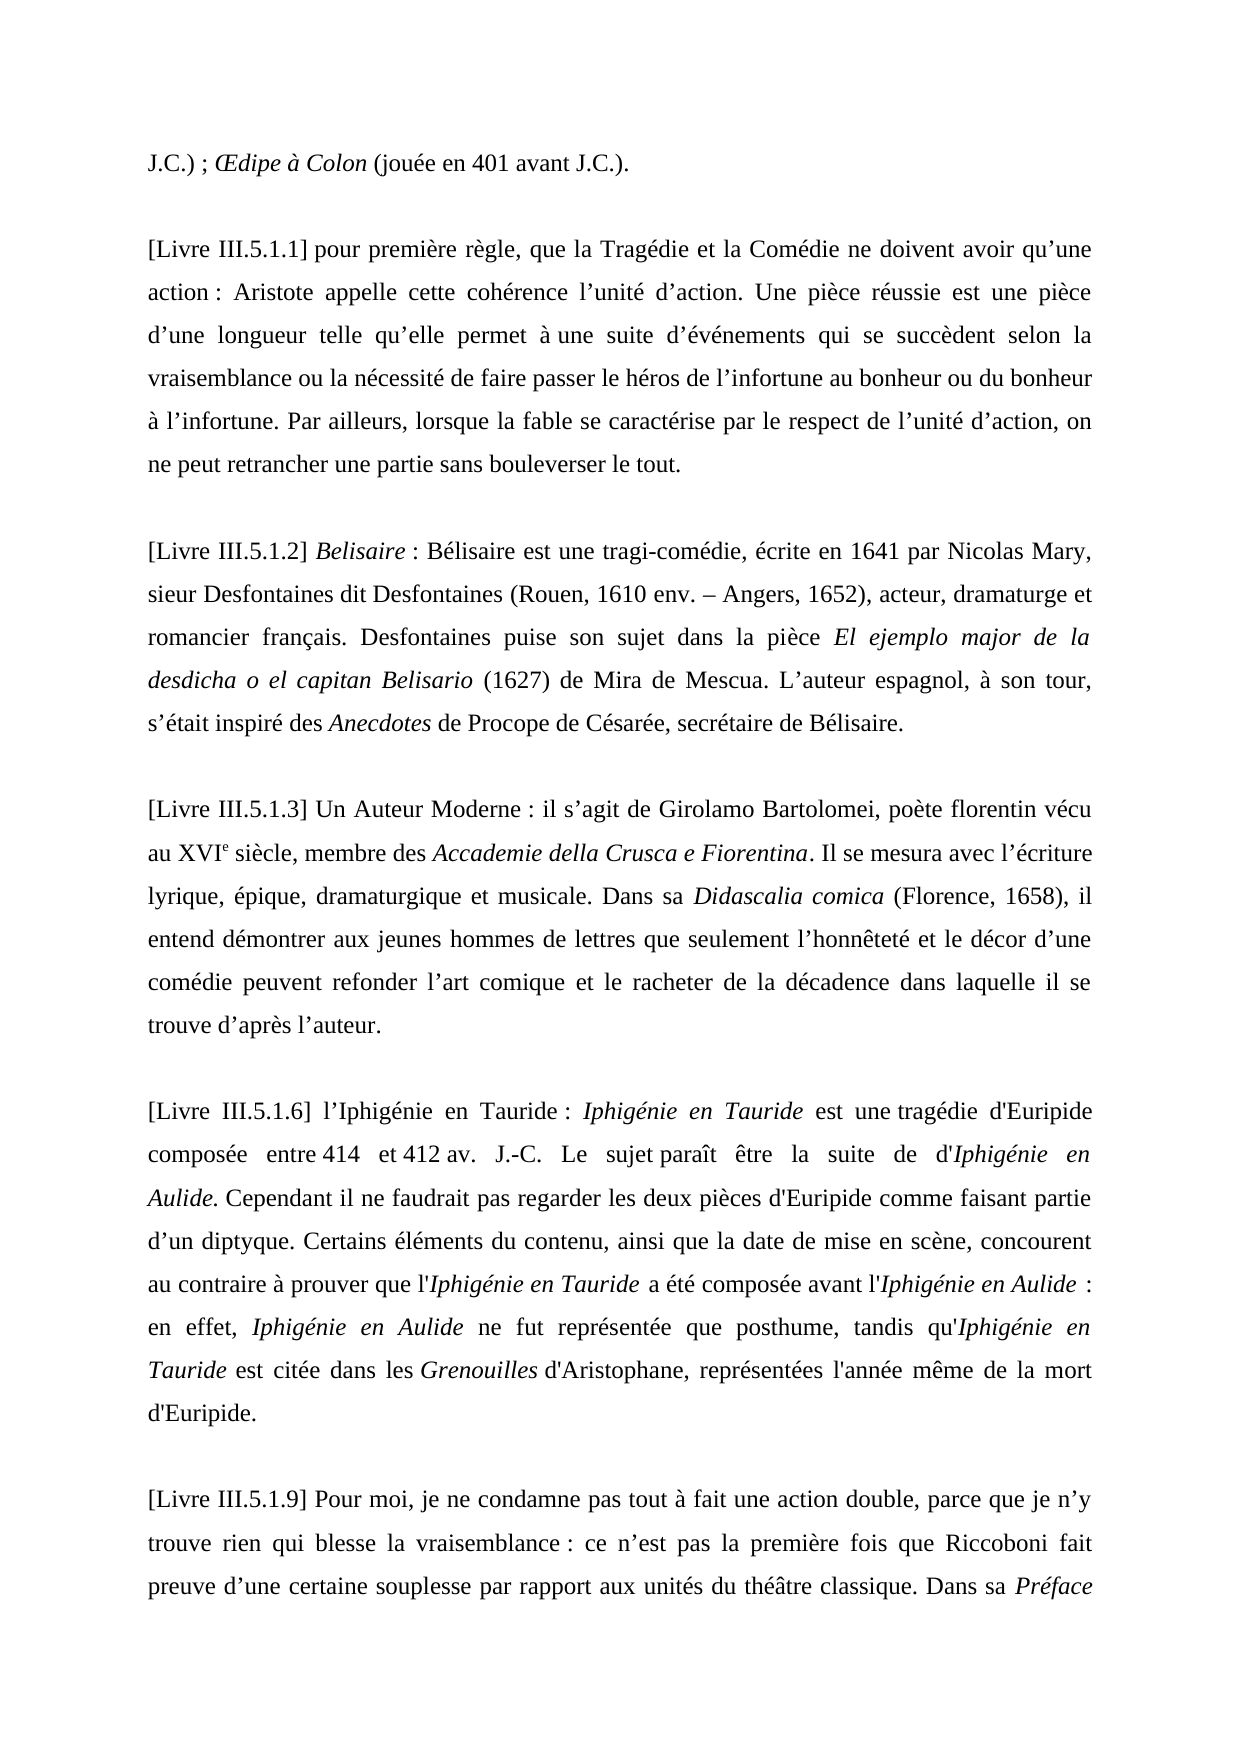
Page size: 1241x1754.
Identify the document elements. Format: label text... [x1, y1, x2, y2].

text [Livre III.5.1.1] pour première règle, que la Tragédie et la Comédie ne doivent avoir qu’une action : Aristote appelle cette cohérence l’unité d’action. Une pièce réussie est une pièce d’une longueur telle qu’elle permet à une suite d’événements qui se succèdent selon la vraisemblance ou la nécessité de faire passer le héros de l’infortune au bonheur ou du bonheur à l’infortune. Par ailleurs, lorsque la fable se caractérise par le respect de l’unité d’action, on ne peut retrancher une partie sans bouleverser le tout. [148, 234, 1093, 478]
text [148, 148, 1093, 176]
text [Livre III.5.1.2] Belisaire : Bélisaire est une tragi-comédie, écrite en 1641 par Nicolas Mary, sieur Desfontaines dit Desfontaines (Rouen, 1610 env. – Angers, 1652), acteur, dramaturge et romancier français. Desfontaines puise son sujet dans la pièce El ejemplo major de la desdicha o el capitan Belisario (1627) de Mira de Mescua. L’auteur espagnol, à son tour, s’était inspiré des Anecdotes de Procope de Césarée, secrétaire de Bélisaire. [148, 536, 1093, 737]
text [148, 1484, 1093, 1599]
text [Livre III.5.1.3] Un Auteur Moderne : il s’agit de Girolamo Bartolomei, poète florentin vécu au XVIe siècle, membre des Accademie della Crusca e Fiorentina. Il se mesura avec l’écriture lyrique, épique, dramaturgique et musicale. Dans sa Didascalia comica (Florence, 1658), il entend démontrer aux jeunes hommes de lettres que seulement l’honnêteté et le décor d’une comédie peuvent refonder l’art comique et le racheter de la décadence dans laquelle il se trouve d’après l’auteur. [148, 794, 1093, 1039]
text [Livre III.5.1.6] l’Iphigénie en Tauride : Iphigénie en Tauride est une tragédie d'Euripide composée entre 414 et 412 av. J.-C. Le sujet paraît être la suite de d'Iphigénie en Aulide. Cependant il ne faudrait pas regarder les deux pièces d'Euripide comme faisant partie d’un diptyque. Certains éléments du contenu, ainsi que la date de mise en scène, concourent au contraire à prouver que l'Iphigénie en Tauride a été composée avant l'Iphigénie en Aulide : en effet, Iphigénie en Aulide ne fut représentée que posthume, tandis qu'Iphigénie en Tauride est citée dans les Grenouilles d'Aristophane, représentées l'année même de la mort d'Euripide. [148, 1096, 1093, 1427]
